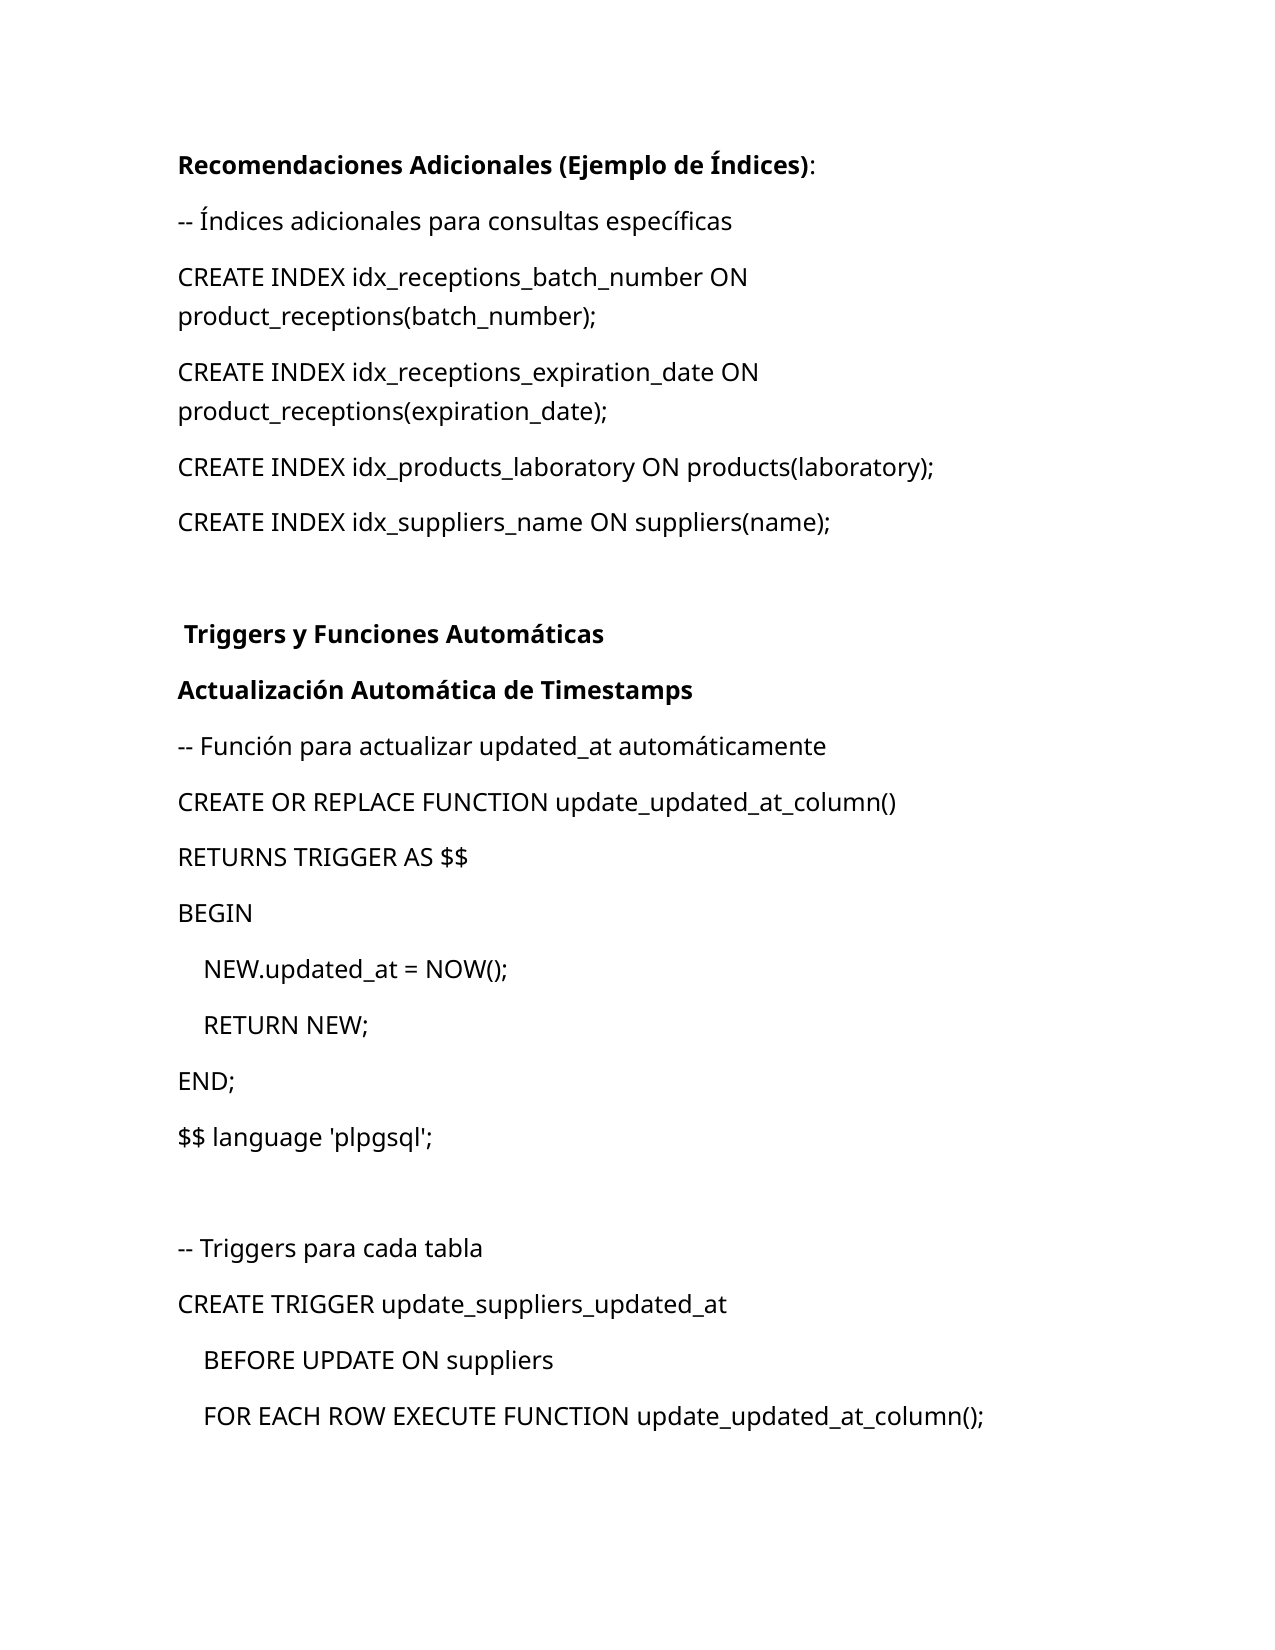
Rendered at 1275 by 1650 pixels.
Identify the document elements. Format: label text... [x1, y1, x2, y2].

text NEW.updated_at = NOW(); [177, 952, 1098, 986]
text RETURNS TRIGGER AS $$ [177, 840, 1098, 874]
text BEGIN [177, 896, 1098, 930]
text CREATE OR REPLACE FUNCTION update_updated_at_column() [177, 784, 1098, 818]
text -- Función para actualizar updated_at automáticamente [177, 728, 1098, 762]
text BEFORE UPDATE ON suppliers [177, 1343, 1098, 1377]
text Recomendaciones Adicionales (Ejemplo de Índices): [177, 148, 1098, 182]
text $$ language 'plpgsql'; [177, 1119, 1098, 1153]
text CREATE TRIGGER update_suppliers_updated_at [177, 1287, 1098, 1321]
text END; [177, 1063, 1098, 1097]
text Triggers y Funciones Automáticas [177, 617, 1098, 651]
text RETURN NEW; [177, 1008, 1098, 1042]
text -- Triggers para cada tabla [177, 1231, 1098, 1265]
text Actualización Automática de Timestamps [177, 673, 1098, 707]
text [177, 1398, 1098, 1432]
text CREATE INDEX idx_products_laboratory ON products(laboratory); [177, 449, 1098, 483]
text -- Índices adicionales para consultas específicas [177, 203, 1098, 237]
text CREATE INDEX idx_receptions_batch_number ON product_receptions(batch_number); [177, 259, 1098, 332]
text CREATE INDEX idx_receptions_expiration_date ON product_receptions(expiration_date); [177, 354, 1098, 427]
text CREATE INDEX idx_suppliers_name ON suppliers(name); [177, 505, 1098, 539]
